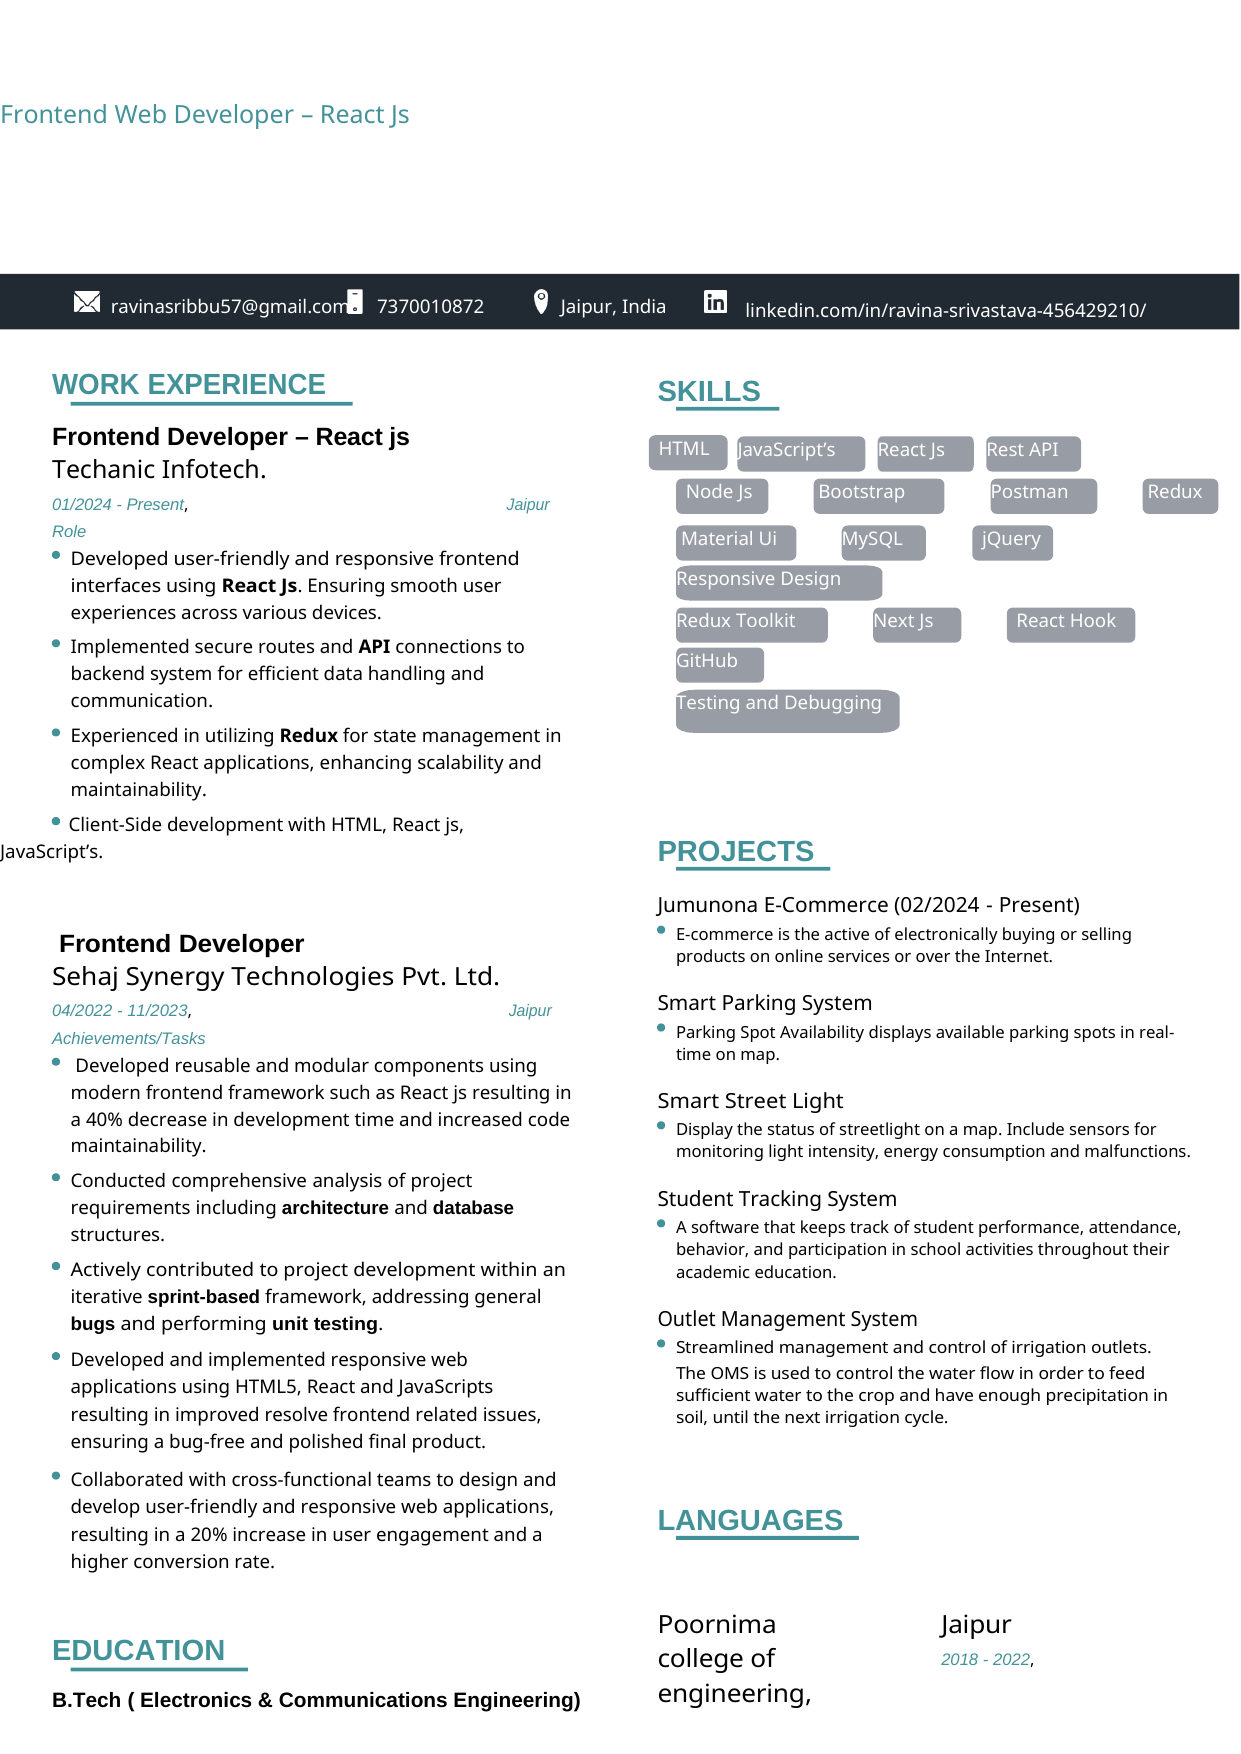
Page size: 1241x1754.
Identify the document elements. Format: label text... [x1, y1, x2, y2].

subtitle Smart Parking System [657, 988, 1240, 1017]
subtitle Student Tracking System [657, 1184, 1240, 1213]
text Achievements/Tasks [52, 1029, 583, 1048]
text Actively contributed to project development within an iterative sprint-based framework, addressing general bugs and performing unit testing. [70, 1257, 583, 1336]
subtitle Jumunona E-Commerce (02/2024 - Present) [657, 891, 1240, 919]
subtitle EDUCATION [52, 1633, 583, 1666]
text Experienced in utilizing Redux for state management in complex React applications, enhancing scalability and maintainability. [70, 723, 583, 802]
subtitle Smart Street Light [657, 1086, 1240, 1115]
picture [534, 289, 548, 314]
subtitle Outlet Management System [657, 1304, 1240, 1333]
text 01/2024 - Present, Jaipur [52, 492, 583, 515]
text The OMS is used to control the water flow in order to feed sufficient water to the crop and have enough precipitation in soil, until the next irrigation cycle. [676, 1362, 1176, 1429]
subtitle Frontend Developer – React js [52, 422, 583, 451]
subtitle PROJECTS [657, 834, 1240, 868]
text Conducted comprehensive analysis of project requirements including architecture and database structures. [70, 1168, 583, 1247]
text A software that keeps track of student performance, attendance, behavior, and participation in school activities throughout their academic education. [676, 1216, 1193, 1283]
picture [704, 290, 727, 313]
text Developed and implemented responsive web applications using HTML5, React and JavaScripts resulting in improved resolve frontend related issues, ensuring a bug-free and polished final product. [70, 1346, 571, 1454]
subtitle Frontend Developer [52, 929, 583, 958]
text Streamlined management and control of irrigation outlets. [676, 1336, 1176, 1358]
subtitle LANGUAGES [657, 1503, 1240, 1537]
text 04/2022 - 11/2023, Jaipur [52, 999, 583, 1022]
text Parking Spot Availability displays available parking spots in real-time on map. [676, 1020, 1176, 1065]
text 2018 - 2022, 74.46% [941, 1648, 1240, 1671]
text E-commerce is the active of electronically buying or selling products on online services or over the Internet. [676, 922, 1176, 967]
subtitle Poornima college of engineering, Jaipur [657, 1607, 867, 1709]
subtitle SKILLS [657, 374, 1240, 408]
picture [74, 291, 100, 312]
text Collaborated with cross-functional teams to design and develop user-friendly and responsive web applications, resulting in a 20% increase in user engagement and a higher conversion rate. [70, 1466, 571, 1574]
text Client-Side development with HTML, React js, JavaScript’s. [0, 811, 566, 864]
subtitle Techanic Infotech. [52, 451, 583, 485]
subtitle B.Tech ( Electronics & Communications Engineering) [52, 1688, 583, 1712]
subtitle WORK EXPERIENCE [52, 367, 583, 401]
text Developed user-friendly and responsive frontend interfaces using React Js. Ensuring smooth user experiences across various devices. [70, 545, 572, 624]
text Role [52, 522, 583, 541]
text Implemented secure routes and API connections to backend system for efficient data handling and communication. [70, 634, 572, 713]
subtitle Sehaj Synergy Technologies Pvt. Ltd. [52, 958, 583, 992]
text Display the status of streetlight on a map. Include sensors for monitoring light intensity, energy consumption and malfunctions. [676, 1118, 1193, 1163]
text Developed reusable and modular components using modern frontend framework such as React js resulting in a 40% decrease in development time and increased code maintainability. [70, 1052, 583, 1158]
subtitle Poornima college of engineering, Jaipur [941, 1607, 1240, 1641]
